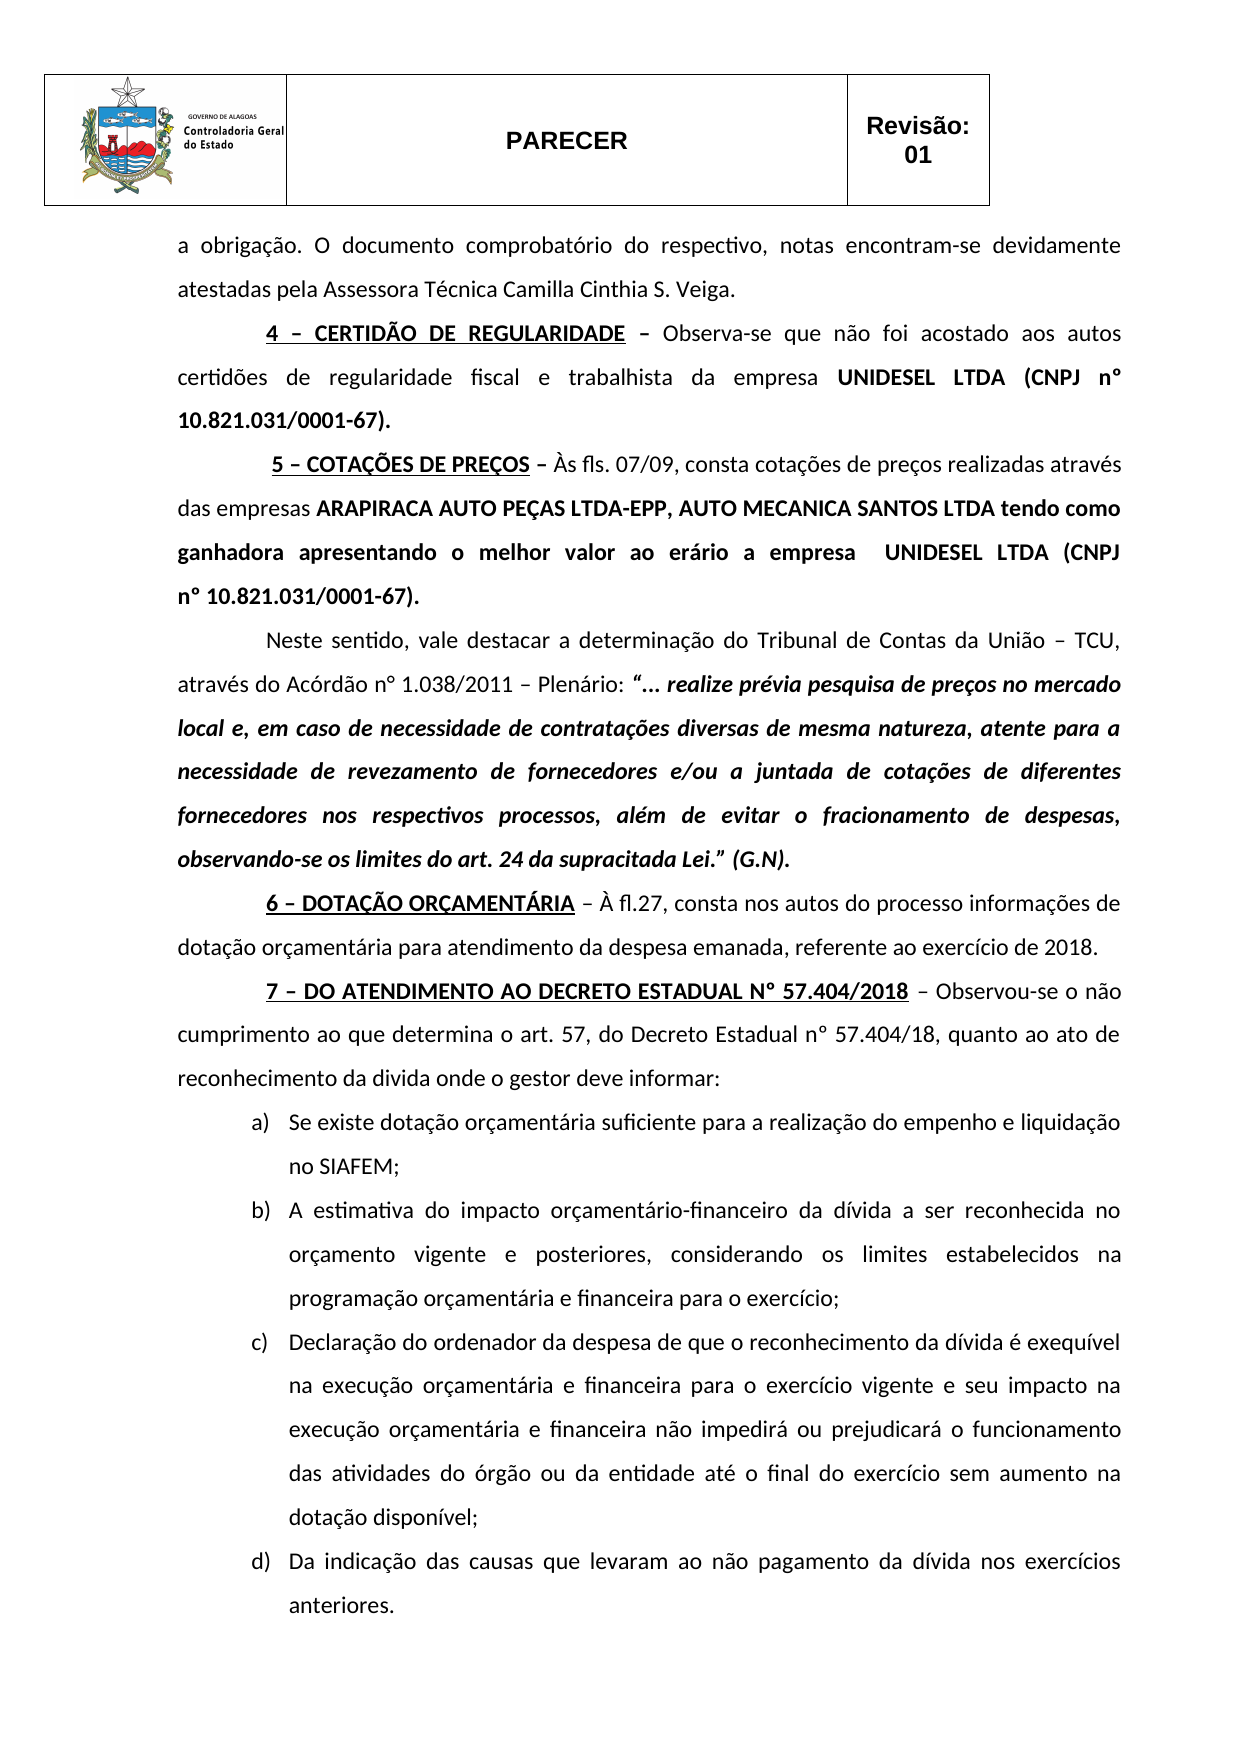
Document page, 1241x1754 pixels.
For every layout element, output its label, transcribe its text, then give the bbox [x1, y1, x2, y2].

text 7 – DO ATENDIMENTO AO DECRETO ESTADUAL Nº 57.404/2018 – Observou-se o não cumprimento ao que determina o art. 57, do Decreto Estadual nº 57.404/18, quanto ao ato de reconhecimento da divida onde o gestor deve informar: [177, 976, 1122, 1093]
text 4 – CERTIDÃO DE REGULARIDADE – Observa-se que não foi acostado aos autos certidões de regularidade fiscal e trabalhista da empresa UNIDESEL LTDA (CNPJ nº 10.821.031/0001-67). [177, 318, 1122, 435]
text 6 – DOTAÇÃO ORÇAMENTÁRIA – À fl.27, consta nos autos do processo informações de dotação orçamentária para atendimento da despesa emanada, referente ao exercício de 2018. [177, 888, 1122, 961]
list Da indicação das causas que levaram ao não pagamento da dívida nos exercícios anteriores. [251, 1546, 1122, 1619]
text 5 – COTAÇÕES DE PREÇOS – Às fls. 07/09, consta cotações de preços realizadas através das empresas ARAPIRACA AUTO PEÇAS LTDA-EPP, AUTO MECANICA SANTOS LTDA tendo como ganhadora apresentando o melhor valor ao erário a empresa UNIDESEL LTDA (CNPJ nº 10.821.031/0001-67). [177, 449, 1122, 610]
list Se existe dotação orçamentária suficiente para a realização do empenho e liquidação no SIAFEM; [251, 1107, 1122, 1180]
list A estimativa do impacto orçamentário-financeiro da dívida a ser reconhecida no orçamento vigente e posteriores, considerando os limites estabelecidos na programação orçamentária e financeira para o exercício; [251, 1195, 1122, 1312]
picture [73, 75, 286, 199]
list Declaração do ordenador da despesa de que o reconhecimento da dívida é exequível na execução orçamentária e financeira para o exercício vigente e seu impacto na execução orçamentária e financeira não impedirá ou prejudicará o funcionamento das atividades do órgão ou da entidade até o final do exercício sem aumento na dotação disponível; [251, 1327, 1122, 1531]
text Neste sentido, vale destacar a determinação do Tribunal de Contas da União – TCU, através do Acórdão n° 1.038/2011 – Plenário: “... realize prévia pesquisa de preços no mercado local e, em caso de necessidade de contratações diversas de mesma natureza, atente para a necessidade de revezamento de fornecedores e/ou a juntada de cotações de diferentes fornecedores nos respectivos processos, além de evitar o fracionamento de despesas, observando-se os limites do art. 24 da supracitada Lei.” (G.N). [177, 625, 1122, 873]
